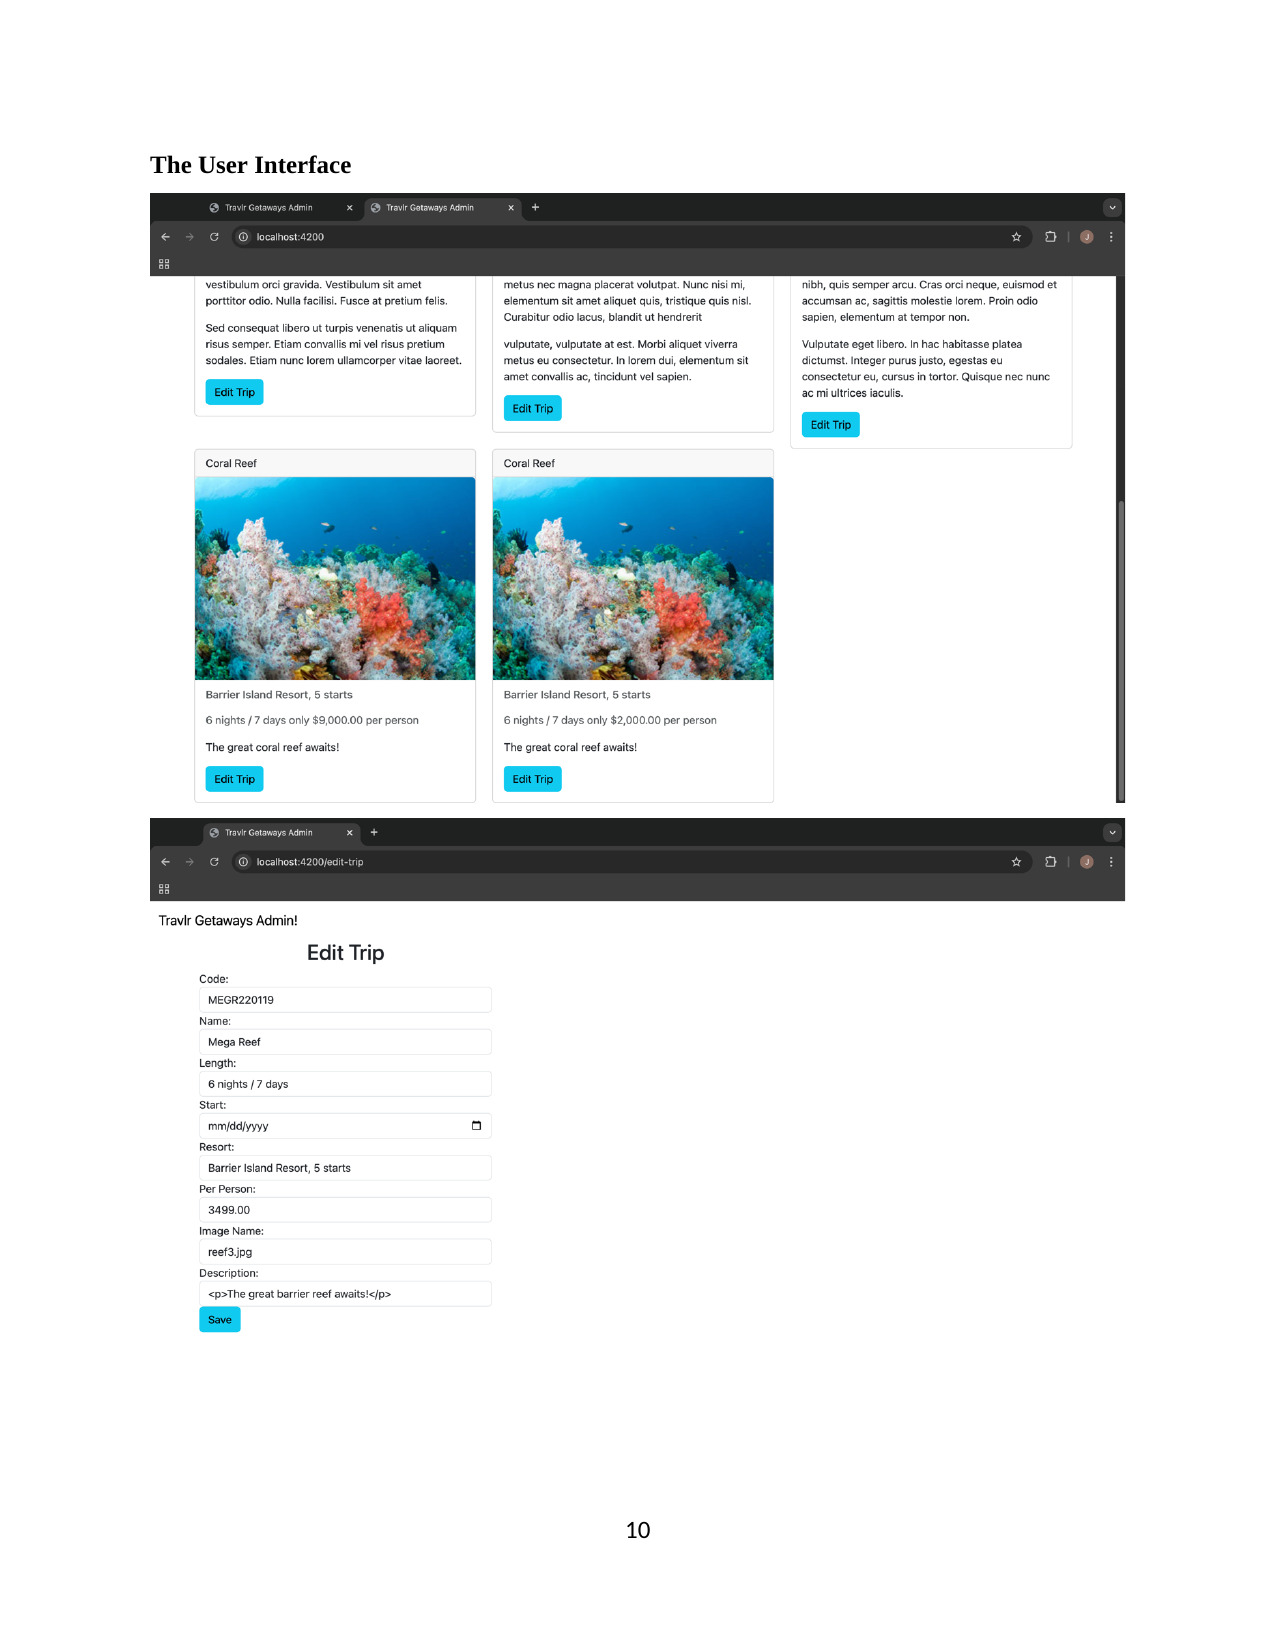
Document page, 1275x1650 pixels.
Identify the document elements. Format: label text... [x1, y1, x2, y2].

picture [150, 193, 1125, 803]
subtitle The User Interface [150, 150, 1125, 179]
picture [150, 818, 1125, 1428]
